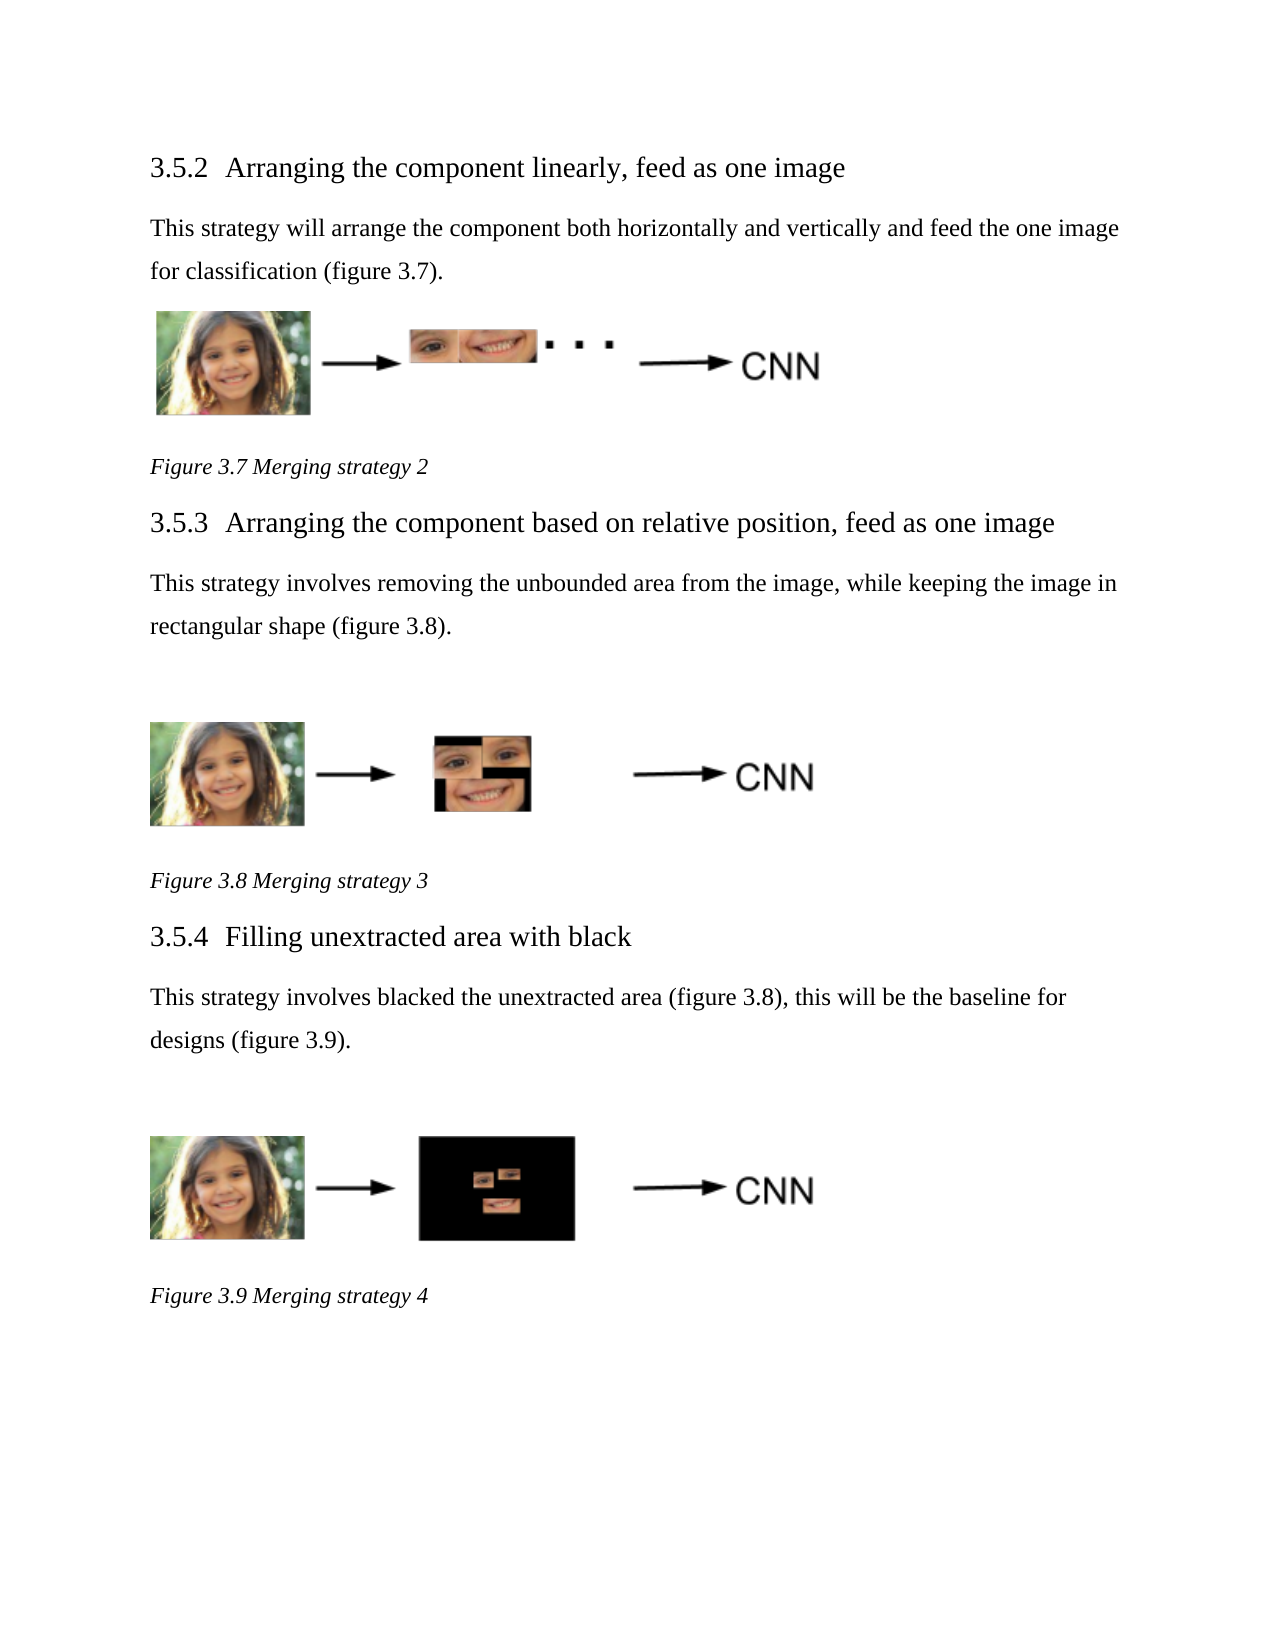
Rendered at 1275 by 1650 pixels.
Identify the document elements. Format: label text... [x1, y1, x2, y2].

picture [150, 722, 821, 841]
picture [150, 1136, 821, 1255]
text Figure 3.9 Merging strategy 4 [150, 1282, 1125, 1308]
subtitle Filling unextracted area with black [150, 919, 1125, 952]
text Figure 3.7 Merging strategy 2 [150, 453, 1125, 480]
text Figure 3.8 Merging strategy 3 [150, 867, 1125, 893]
text This strategy involves blacked the unextracted area (figure 3.8), this will be the baseline for designs (figure 3.9). [150, 982, 1125, 1054]
picture [156, 311, 827, 427]
subtitle Arranging the component linearly, feed as one image [150, 150, 1125, 183]
text This strategy will arrange the component both horizontally and vertically and feed the one image for classification (figure 3.7). [150, 213, 1125, 285]
text This strategy involves removing the unbounded area from the image, while keeping the image in rectangular shape (figure 3.8). [150, 568, 1125, 640]
subtitle Arranging the component based on relative position, feed as one image [150, 505, 1125, 539]
